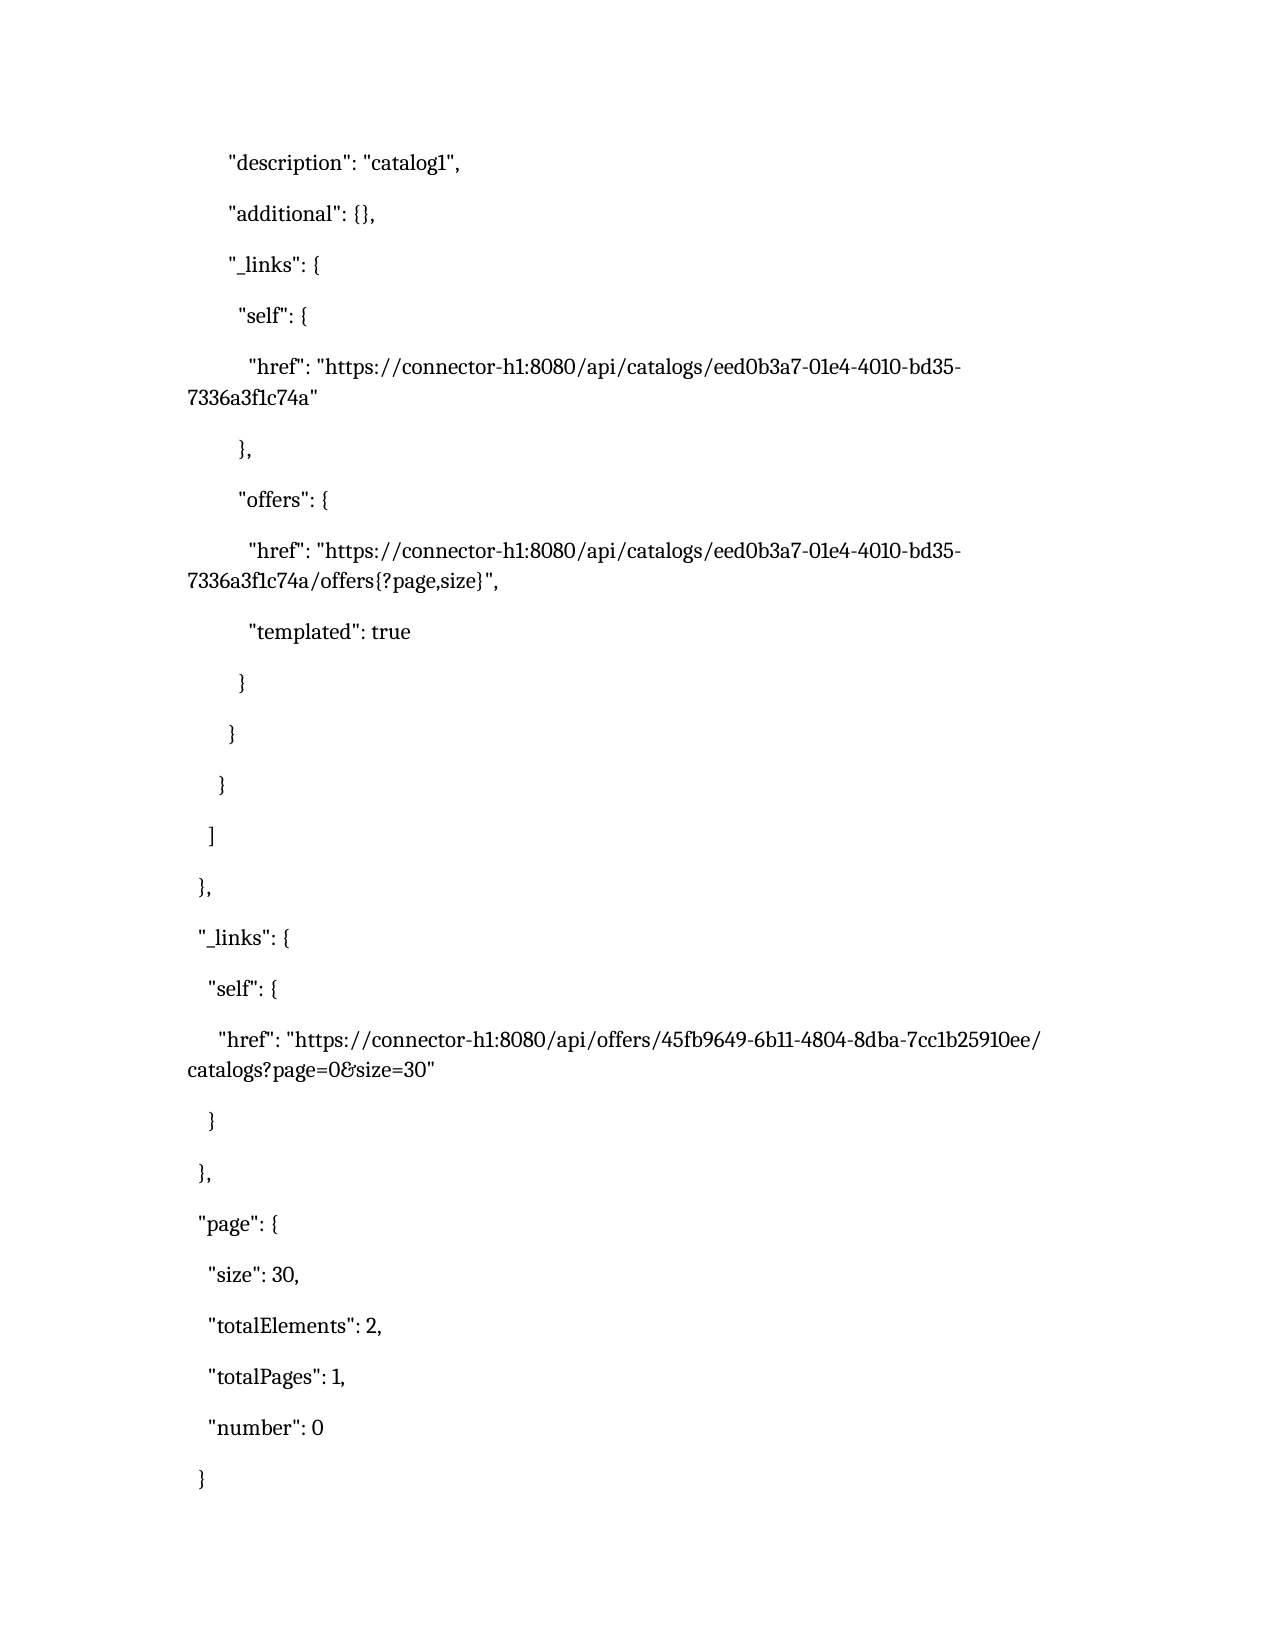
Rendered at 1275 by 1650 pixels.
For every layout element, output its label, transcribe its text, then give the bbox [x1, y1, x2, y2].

text "href": "https://connector-h1:8080/api/catalogs/eed0b3a7-01e4-4010-bd35-7336a3f1c74a/offers{?page,size}", [187, 537, 1087, 594]
text "self": { [187, 303, 1087, 329]
text "size": 30, [187, 1261, 1087, 1288]
text ] [187, 823, 1087, 849]
text } [187, 1108, 1087, 1135]
text "templated": true [187, 619, 1087, 645]
text "_links": { [187, 925, 1087, 951]
text "totalPages": 1, [187, 1363, 1087, 1390]
text "number": 0 [187, 1414, 1087, 1441]
text } [187, 670, 1087, 696]
text } [187, 721, 1087, 747]
text } [187, 772, 1087, 798]
text "description": "catalog1", [187, 150, 1087, 176]
text "href": "https://connector-h1:8080/api/offers/45fb9649-6b11-4804-8dba-7cc1b25910ee/catalogs?page=0&size=30" [187, 1027, 1087, 1084]
text }, [187, 1159, 1087, 1186]
text }, [187, 435, 1087, 462]
text }, [187, 874, 1087, 900]
text "offers": { [187, 486, 1087, 513]
text } [187, 1466, 1087, 1492]
text "_links": { [187, 252, 1087, 278]
text "additional": {}, [187, 201, 1087, 227]
text "href": "https://connector-h1:8080/api/catalogs/eed0b3a7-01e4-4010-bd35-7336a3f1c74a" [187, 354, 1087, 411]
text "totalElements": 2, [187, 1312, 1087, 1339]
text "self": { [187, 976, 1087, 1002]
text "page": { [187, 1210, 1087, 1237]
